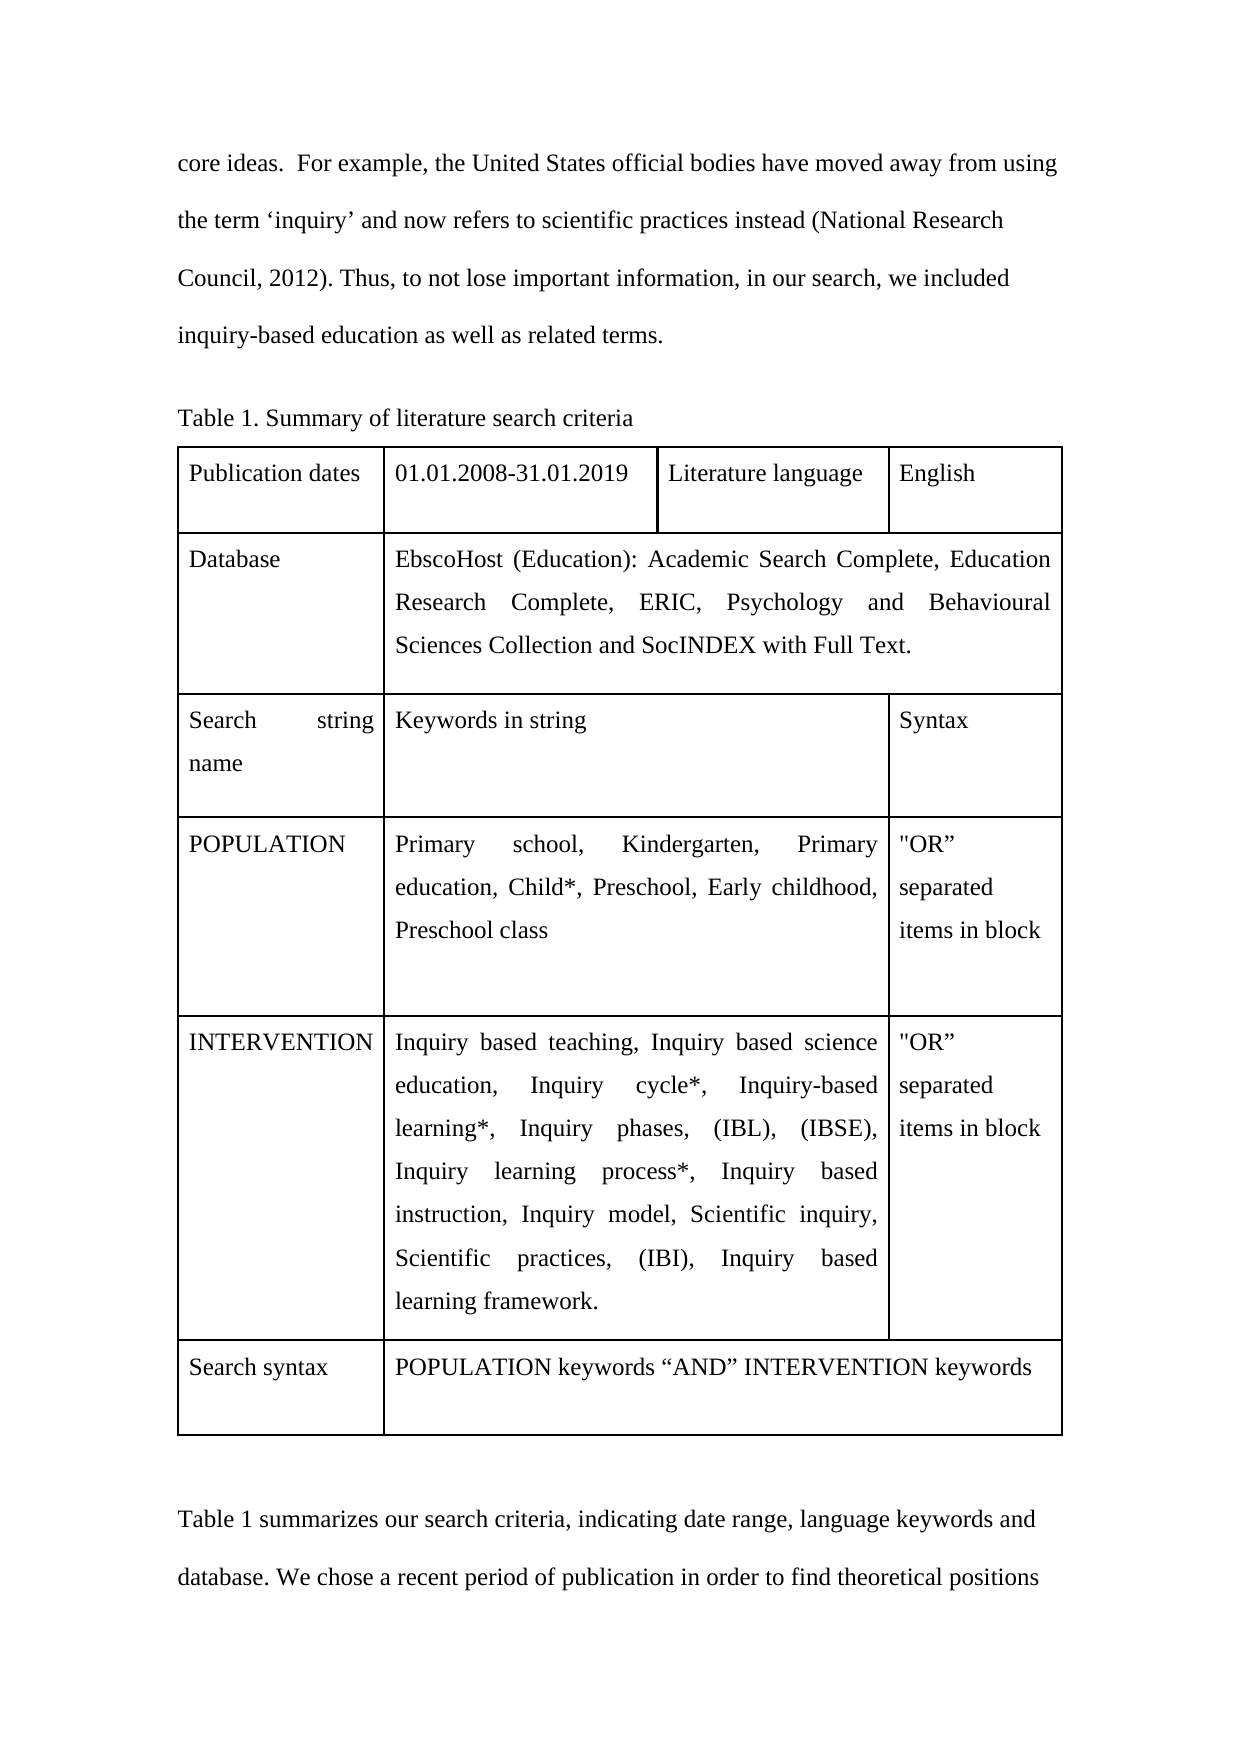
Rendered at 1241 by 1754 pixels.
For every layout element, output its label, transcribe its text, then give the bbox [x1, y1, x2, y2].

table_header 01.01.2008-31.01.2019 [385, 448, 656, 532]
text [177, 1504, 1063, 1591]
table_cell POPULATION keywords “AND” INTERVENTION keywords [385, 1341, 1061, 1434]
table_cell EbscoHost (Education): Academic Search Complete, Education Research Complete, ERIC, Psychology and Behavioural Sciences Collection and SocINDEX with Full Text. [385, 534, 1061, 693]
table_cell Database [179, 534, 383, 693]
table_header Publication dates [179, 448, 383, 532]
table_cell Keywords in string [385, 695, 888, 816]
table_cell Inquiry based teaching, Inquiry based science education, Inquiry cycle*, Inquiry-based learning*, Inquiry phases, (IBL), (IBSE), Inquiry learning process*, Inquiry based instruction, Inquiry model, Scientific inquiry, Scientific practices, (IBI), Inquiry based learning framework. [385, 1017, 888, 1339]
table_cell "OR” separated items in block [890, 818, 1061, 1014]
table_cell POPULATION [179, 818, 383, 1014]
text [177, 148, 1063, 349]
table_cell "OR” separated items in block [890, 1017, 1061, 1339]
table_cell INTERVENTION [179, 1017, 383, 1339]
table_cell Primary school, Kindergarten, Primary education, Child*, Preschool, Early childhood, Preschool class [385, 818, 888, 1014]
table_cell Search string name [179, 695, 383, 816]
table_header English [890, 448, 1061, 532]
table_cell Syntax [890, 695, 1061, 816]
table_cell Search syntax [179, 1341, 383, 1434]
title Table 1. Summary of literature search criteria [177, 403, 1063, 431]
table_header Literature language [659, 448, 888, 532]
